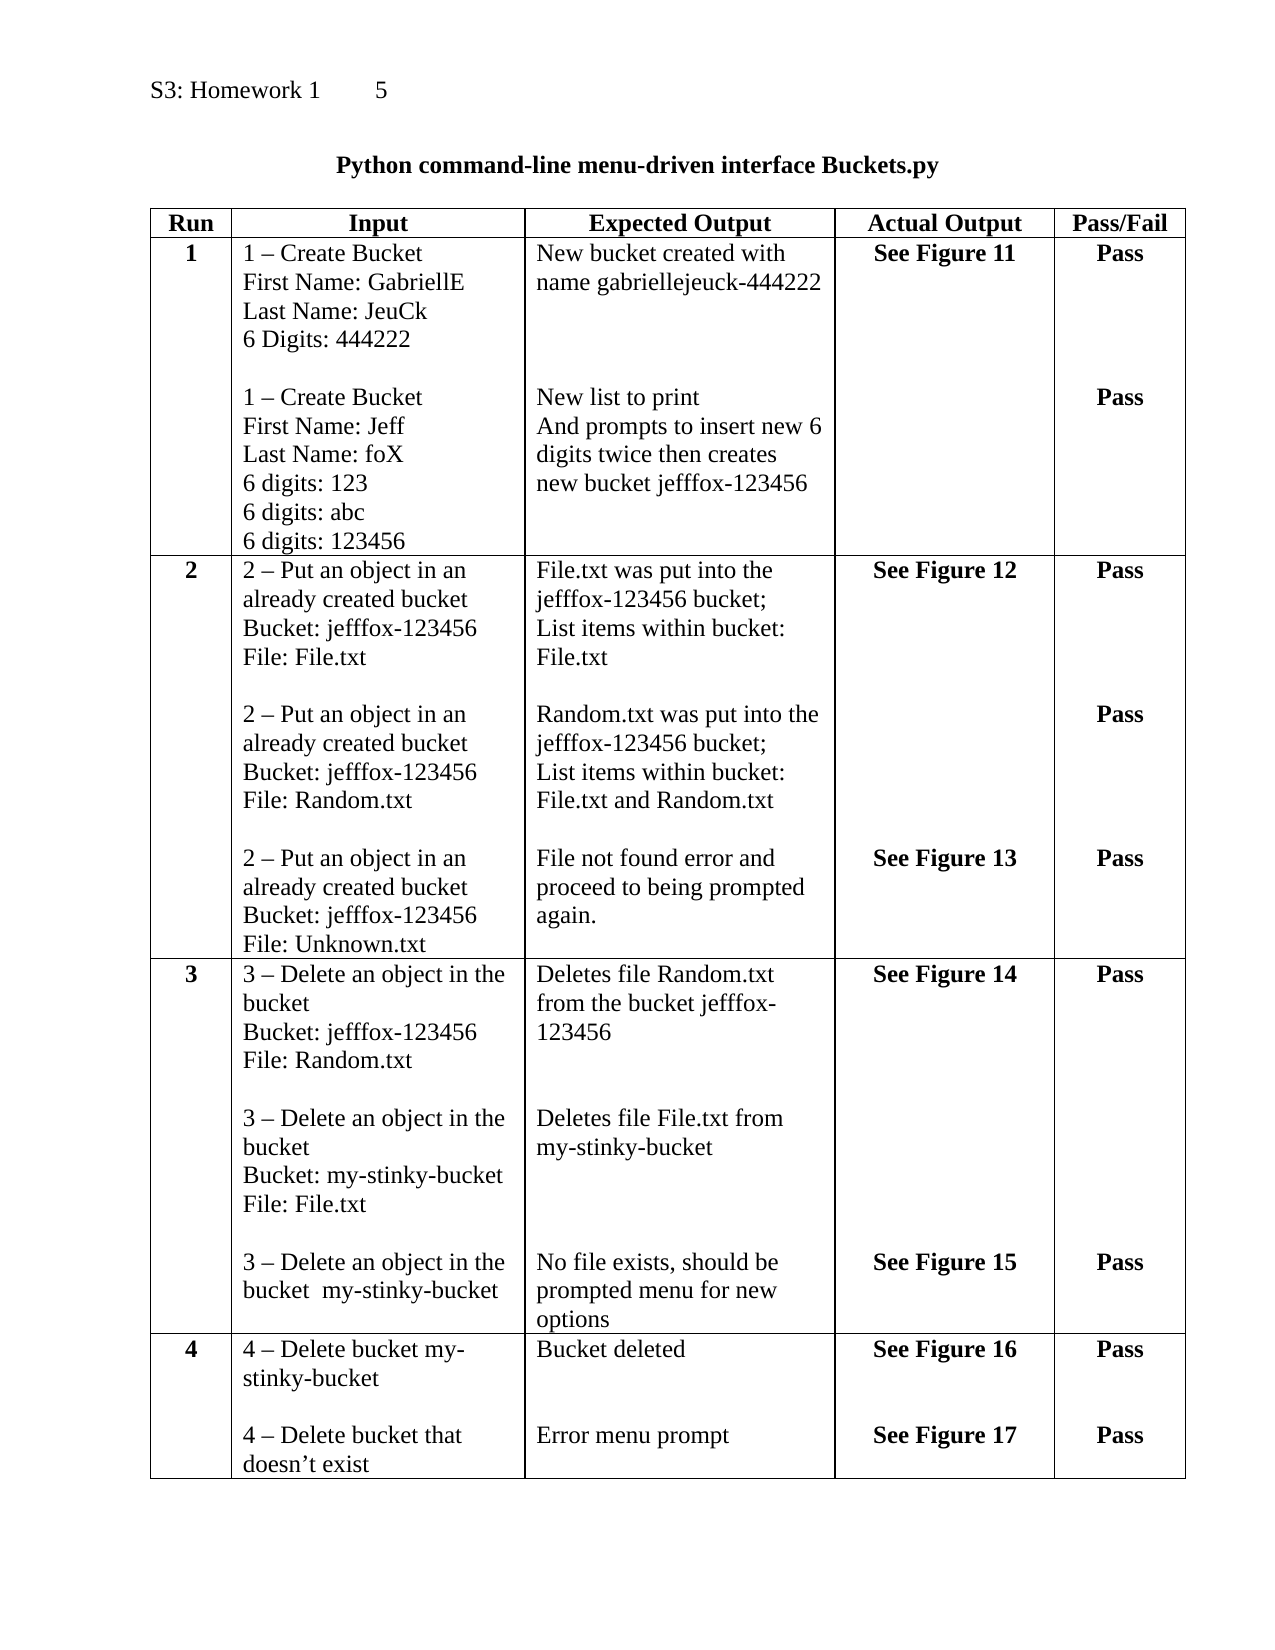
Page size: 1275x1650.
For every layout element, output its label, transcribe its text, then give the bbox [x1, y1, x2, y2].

table_header Expected Output [526, 209, 834, 237]
table_header Pass/Fail [1055, 209, 1185, 237]
table_cell 3 – Delete an object in the bucket Bucket: jefffox-123456 File: Random.txt 3 – Delete an object in the bucket Bucket: my-stinky-bucket File: File.txt 3 – Delete an object in the bucket my-stinky-bucket [232, 959, 524, 1333]
table_cell Deletes file Random.txt from the bucket jefffox-123456 Deletes file File.txt from my-stinky-bucket No file exists, should be prompted menu for new options [526, 959, 834, 1333]
table_cell 1 – Create Bucket First Name: GabriellE Last Name: JeuCk 6 Digits: 444222 1 – Create Bucket First Name: Jeff Last Name: foX 6 digits: 123 6 digits: abc 6 digits: 123456 [232, 238, 524, 554]
table_cell See Figure 11 [836, 238, 1054, 554]
table_cell See Figure 12 See Figure 13 [836, 556, 1054, 958]
table_cell 1 [151, 238, 231, 554]
table_cell 4 – Delete bucket my-stinky-bucket 4 – Delete bucket that doesn’t exist [232, 1334, 524, 1478]
table_header Actual Output [836, 209, 1054, 237]
table_cell Pass Pass Pass [1055, 556, 1185, 958]
table_cell See Figure 16 See Figure 17 [836, 1334, 1054, 1478]
table_cell File.txt was put into the jefffox-123456 bucket; List items within bucket: File.txt Random.txt was put into the jefffox-123456 bucket; List items within bucket: File.txt and Random.txt File not found error and proceed to being prompted again. [526, 556, 834, 958]
table_cell New bucket created with name gabriellejeuck-444222 New list to print And prompts to insert new 6 digits twice then creates new bucket jefffox-123456 [526, 238, 834, 554]
table_cell 3 [151, 959, 231, 1333]
table_cell 2 [151, 556, 231, 958]
table_cell Pass Pass [1055, 959, 1185, 1333]
table_cell 2 – Put an object in an already created bucket Bucket: jefffox-123456 File: File.txt 2 – Put an object in an already created bucket Bucket: jefffox-123456 File: Random.txt 2 – Put an object in an already created bucket Bucket: jefffox-123456 File: Unknown.txt [232, 556, 524, 958]
text Python command-line menu-driven interface Buckets.py [150, 150, 1125, 179]
table_header Input [232, 209, 524, 237]
table_cell Pass Pass [1055, 1334, 1185, 1478]
table_cell Bucket deleted Error menu prompt [526, 1334, 834, 1478]
table_cell See Figure 14 See Figure 15 [836, 959, 1054, 1333]
table_header Run [151, 209, 231, 237]
table_cell 4 [151, 1334, 231, 1478]
table_cell Pass Pass [1055, 238, 1185, 554]
